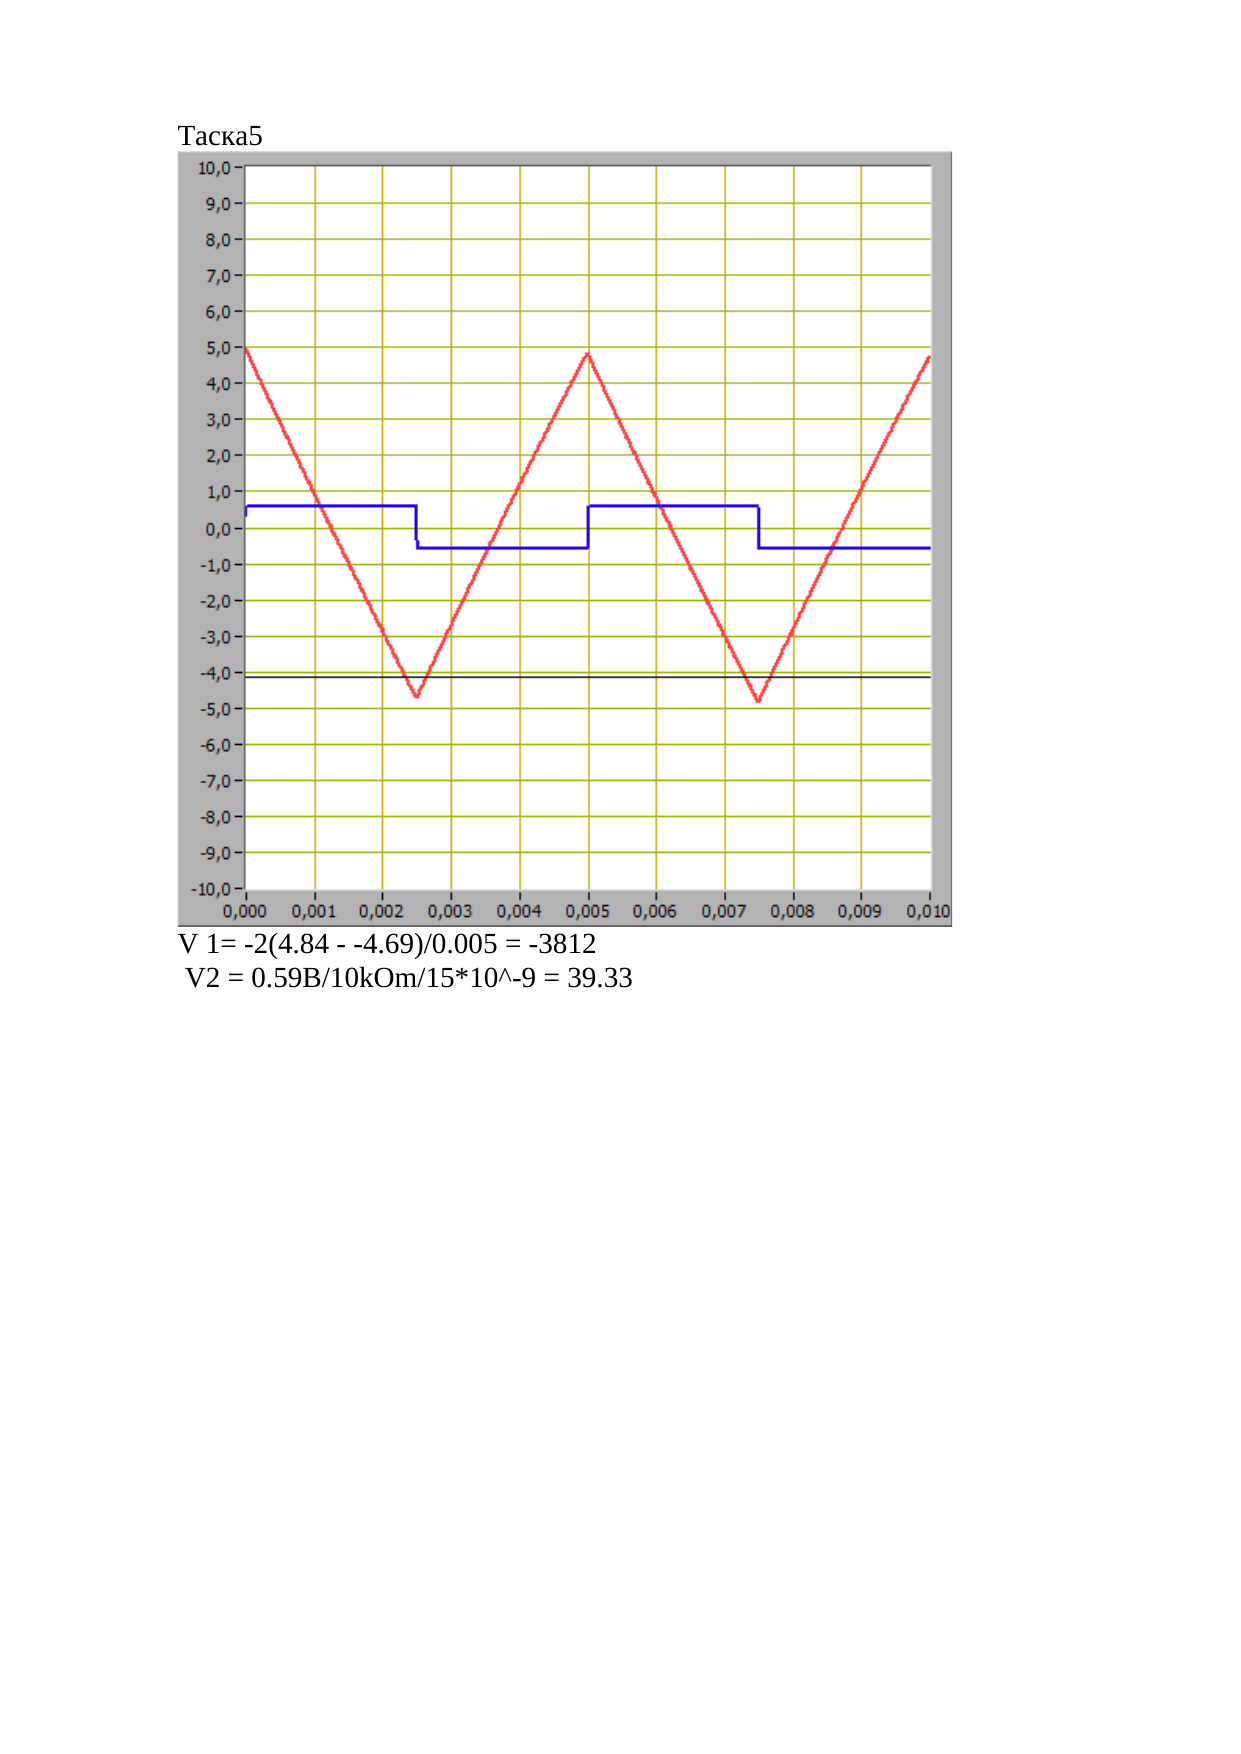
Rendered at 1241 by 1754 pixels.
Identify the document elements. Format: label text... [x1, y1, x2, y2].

text V2 = 0.59B/10kOm/15*10^-9 = 39.33 [177, 960, 1152, 994]
picture [177, 151, 953, 927]
text V 1= -2(4.84 - -4.69)/0.005 = -3812 [177, 927, 1152, 960]
text Таска5 [177, 118, 1152, 152]
